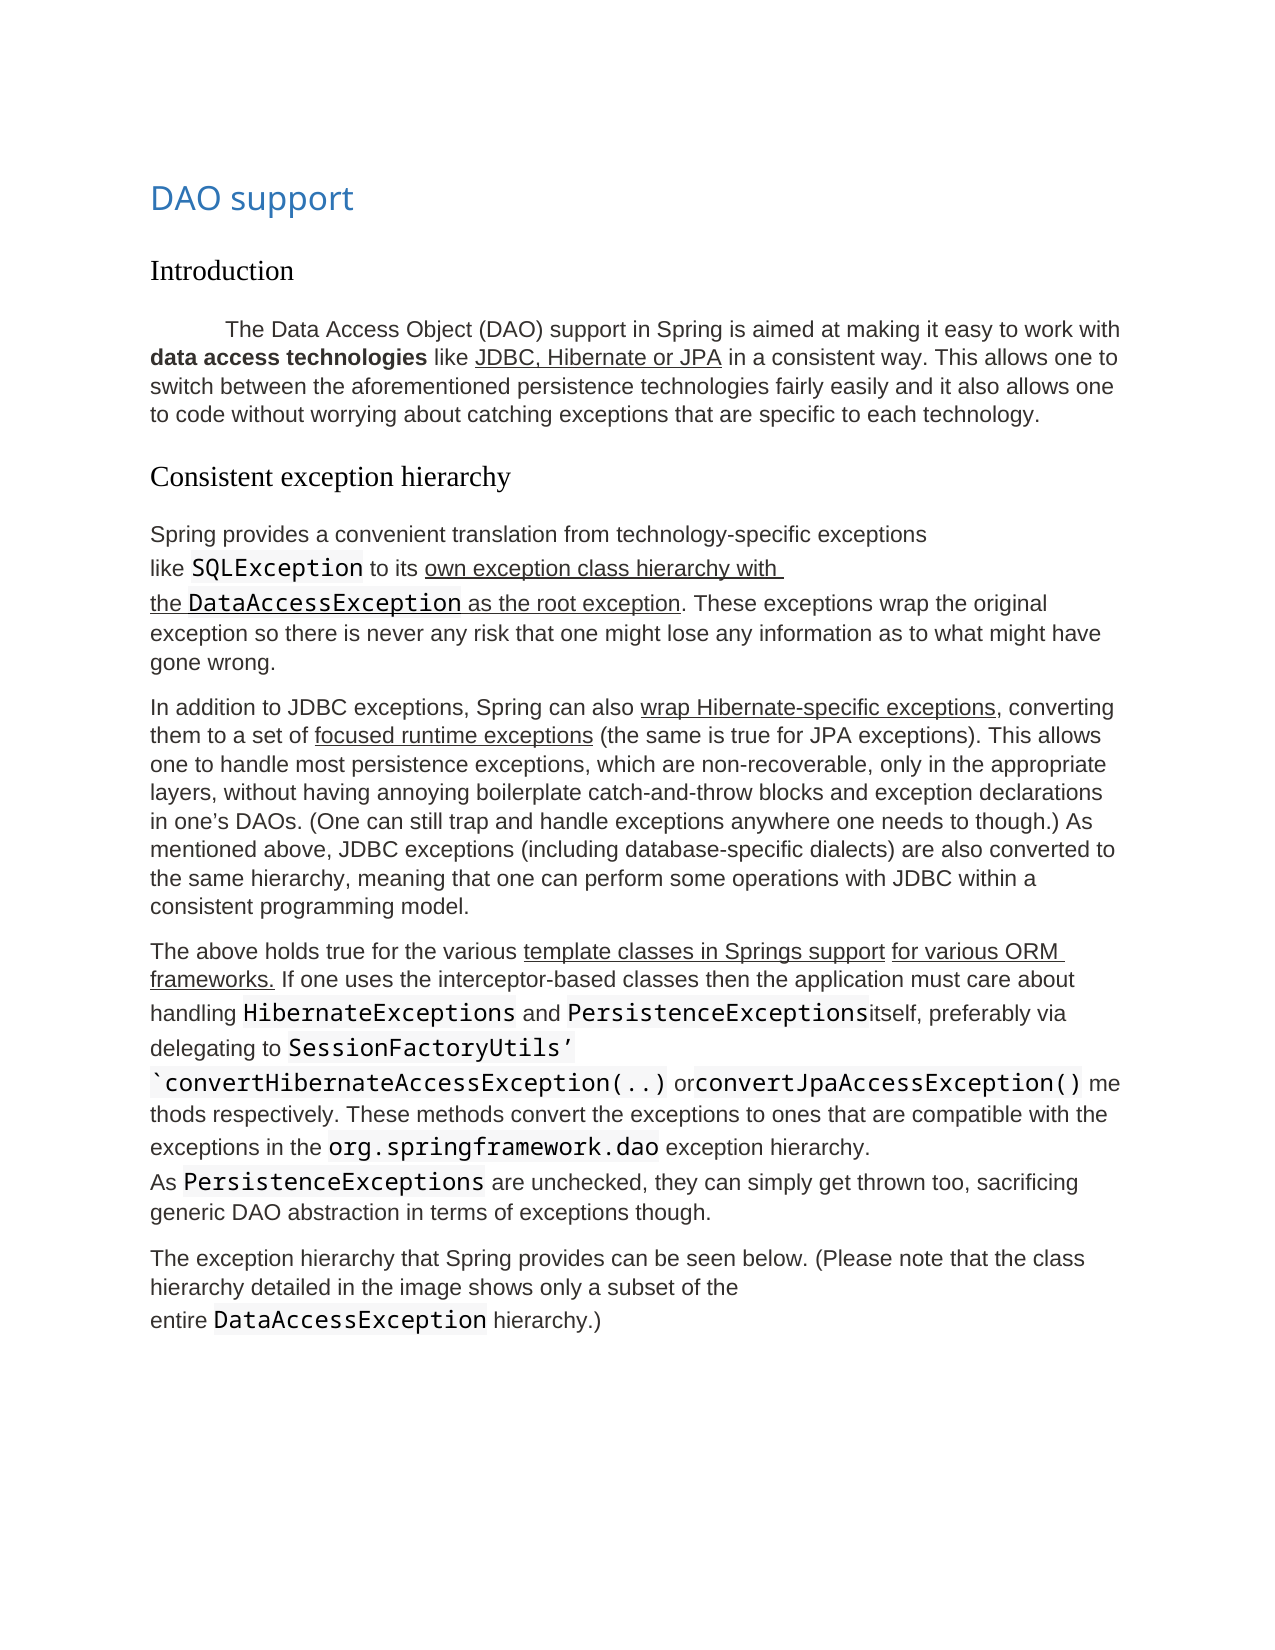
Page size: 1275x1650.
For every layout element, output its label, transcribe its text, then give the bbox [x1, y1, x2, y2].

subtitle DAO support [150, 175, 1125, 220]
text Spring provides a convenient translation from technology-specific exceptions like SQLException to its own exception class hierarchy with the DataAccessException as the root exception. These exceptions wrap the original exception so there is never any risk that one might lose any information as to what might have gone wrong. [150, 521, 1125, 675]
text The exception hierarchy that Spring provides can be seen below. (Please note that the class hierarchy detailed in the image shows only a subset of the entire DataAccessException hierarchy.) [150, 1244, 1125, 1335]
text In addition to JDBC exceptions, Spring can also wrap Hibernate-specific exceptions, converting them to a set of focused runtime exceptions (the same is true for JPA exceptions). This allows one to handle most persistence exceptions, which are non-recoverable, only in the appropriate layers, without having annoying boilerplate catch-and-throw blocks and exception declarations in one’s DAOs. (One can still trap and handle exceptions anywhere one needs to though.) As mentioned above, JDBC exceptions (including database-specific dialects) are also converted to the same hierarchy, meaning that one can perform some operations with JDBC within a consistent programming model. [150, 694, 1125, 919]
subtitle Introduction [150, 253, 1125, 287]
text The above holds true for the various template classes in Springs support for various ORM frameworks. If one uses the interceptor-based classes then the application must care about handling HibernateExceptions and PersistenceExceptionsitself, preferably via delegating to SessionFactoryUtils’ `convertHibernateAccessException(..) orconvertJpaAccessException() methods respectively. These methods convert the exceptions to ones that are compatible with the exceptions in the org.springframework.dao exception hierarchy. As PersistenceExceptions are unchecked, they can simply get thrown too, sacrificing generic DAO abstraction in terms of exceptions though. [150, 938, 1125, 1226]
text The Data Access Object (DAO) support in Spring is aimed at making it easy to work with data access technologies like JDBC, Hibernate or JPA in a consistent way. This allows one to switch between the aforementioned persistence technologies fairly easily and it also allows one to code without worrying about catching exceptions that are specific to each technology. [150, 316, 1125, 427]
subtitle Consistent exception hierarchy [150, 459, 1125, 492]
